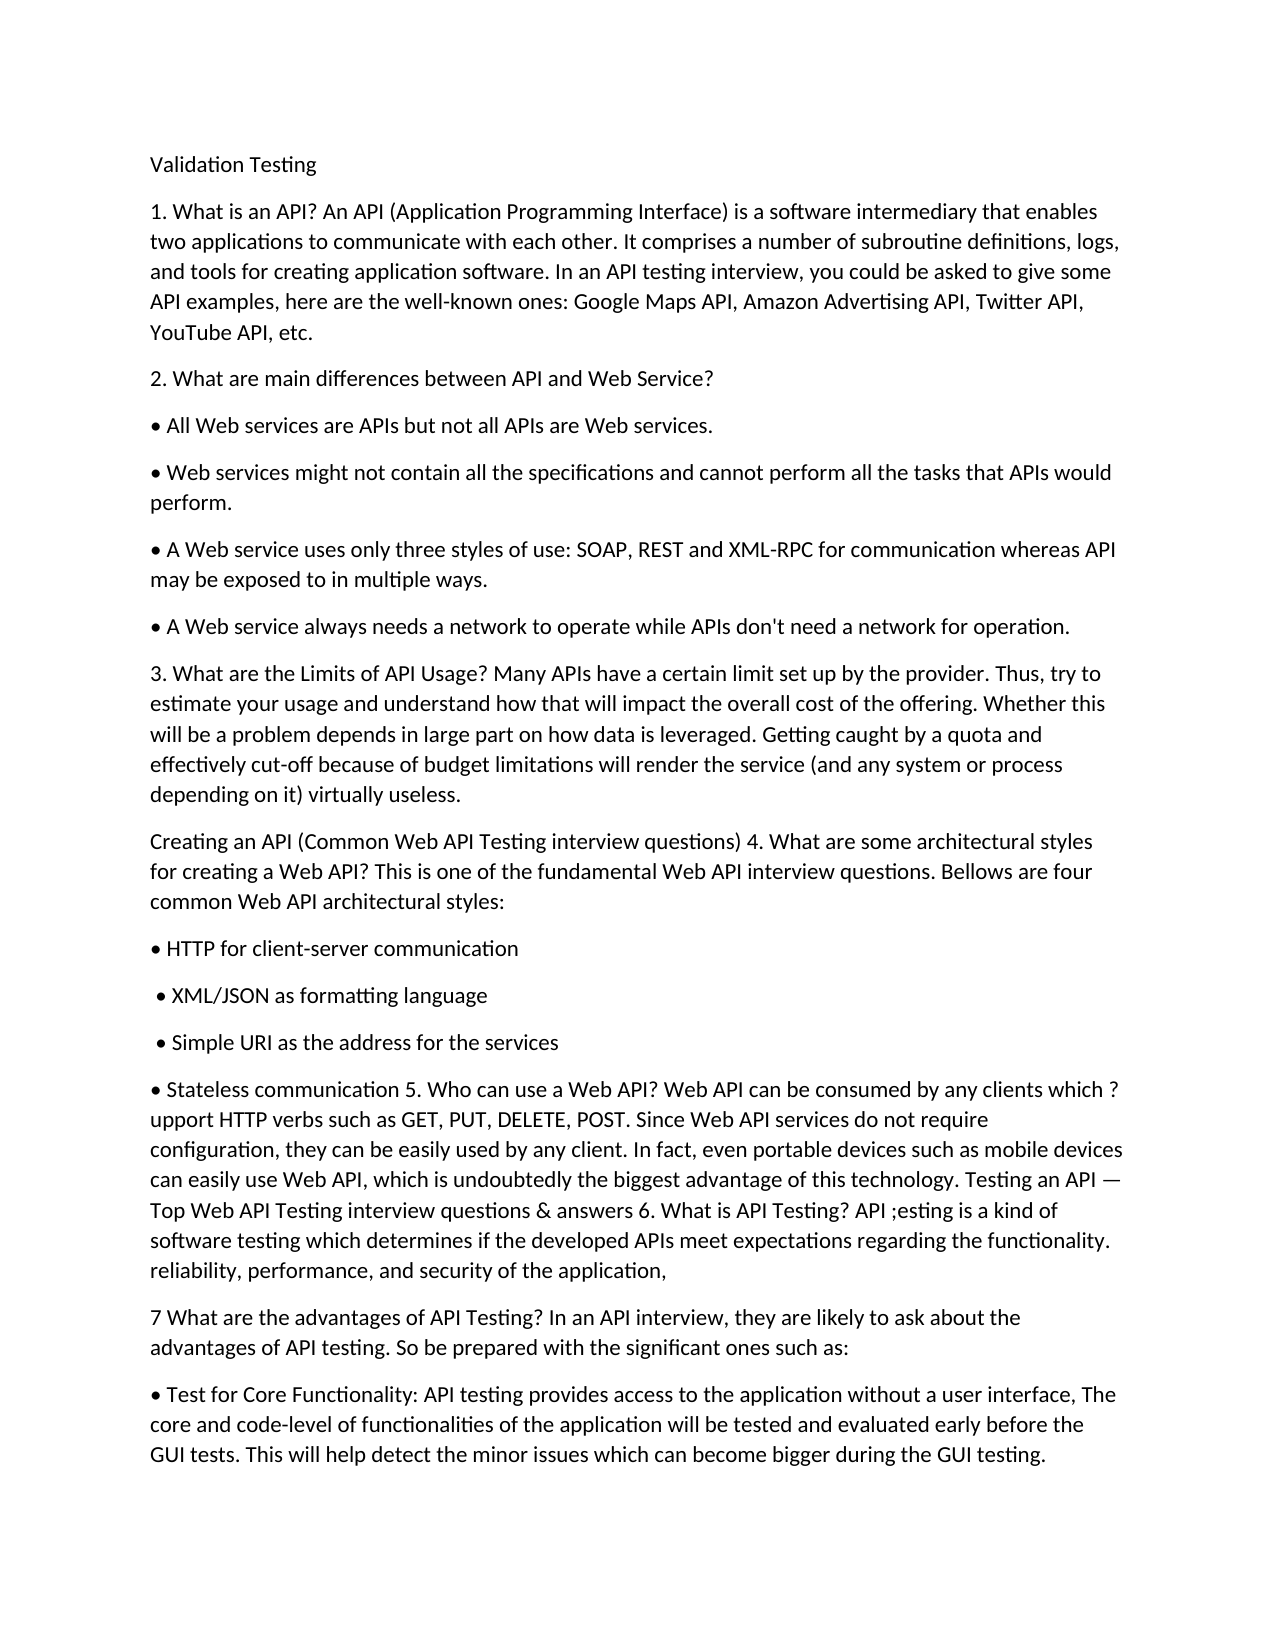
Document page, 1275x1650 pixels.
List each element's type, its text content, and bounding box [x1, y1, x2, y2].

text • Web services might not contain all the specifications and cannot perform all the tasks that APIs would perform. [150, 458, 1125, 517]
text • All Web services are APIs but not all APIs are Web services. [150, 411, 1125, 439]
text • A Web service uses only three styles of use: SOAP, REST and XML-RPC for communication whereas API may be exposed to in multiple ways. [150, 535, 1125, 594]
text Validation Testing [150, 150, 1125, 178]
text • XML/JSON as formatting language [150, 981, 1125, 1009]
text Creating an API (Common Web API Testing interview questions) 4. What are some architectural styles for creating a Web API? This is one of the fundamental Web API interview questions. Bellows are four common Web API architectural styles: [150, 827, 1125, 916]
text • Simple URI as the address for the services [150, 1028, 1125, 1056]
text • HTTP for client-server communication [150, 934, 1125, 962]
text 3. What are the Limits of API Usage? Many APIs have a certain limit set up by the provider. Thus, try to estimate your usage and understand how that will impact the overall cost of the offering. Whether this will be a problem depends in large part on how data is leveraged. Getting caught by a quota and effectively cut-off because of budget limitations will render the service (and any system or process depending on it) virtually useless. [150, 659, 1125, 808]
text 1. What is an API? An API (Application Programming Interface) is a software intermediary that enables two applications to communicate with each other. It comprises a number of subroutine definitions, logs, and tools for creating application software. In an API testing interview, you could be asked to give some API examples, here are the well-known ones: Google Maps API, Amazon Advertising API, Twitter API, YouTube API, etc. [150, 197, 1125, 346]
text • Stateless communication 5. Who can use a Web API? Web API can be consumed by any clients which ?upport HTTP verbs such as GET, PUT, DELETE, POST. Since Web API services do not require configuration, they can be easily used by any client. In fact, even portable devices such as mobile devices can easily use Web API, which is undoubtedly the biggest advantage of this technology. Testing an API — Top Web API Testing interview questions & answers 6. What is API Testing? API ;esting is a kind of software testing which determines if the developed APIs meet expectations regarding the functionality. reliability, performance, and security of the application, [150, 1075, 1125, 1284]
text 7 What are the advantages of API Testing? In an API interview, they are likely to ask about the advantages of API testing. So be prepared with the significant ones such as: [150, 1303, 1125, 1361]
text • A Web service always needs a network to operate while APIs don't need a network for operation. [150, 612, 1125, 641]
text 2. What are main differences between API and Web Service? [150, 364, 1125, 393]
text • Test for Core Functionality: API testing provides access to the application without a user interface, The core and code-level of functionalities of the application will be tested and evaluated early before the GUI tests. This will help detect the minor issues which can become bigger during the GUI testing. [150, 1380, 1125, 1469]
